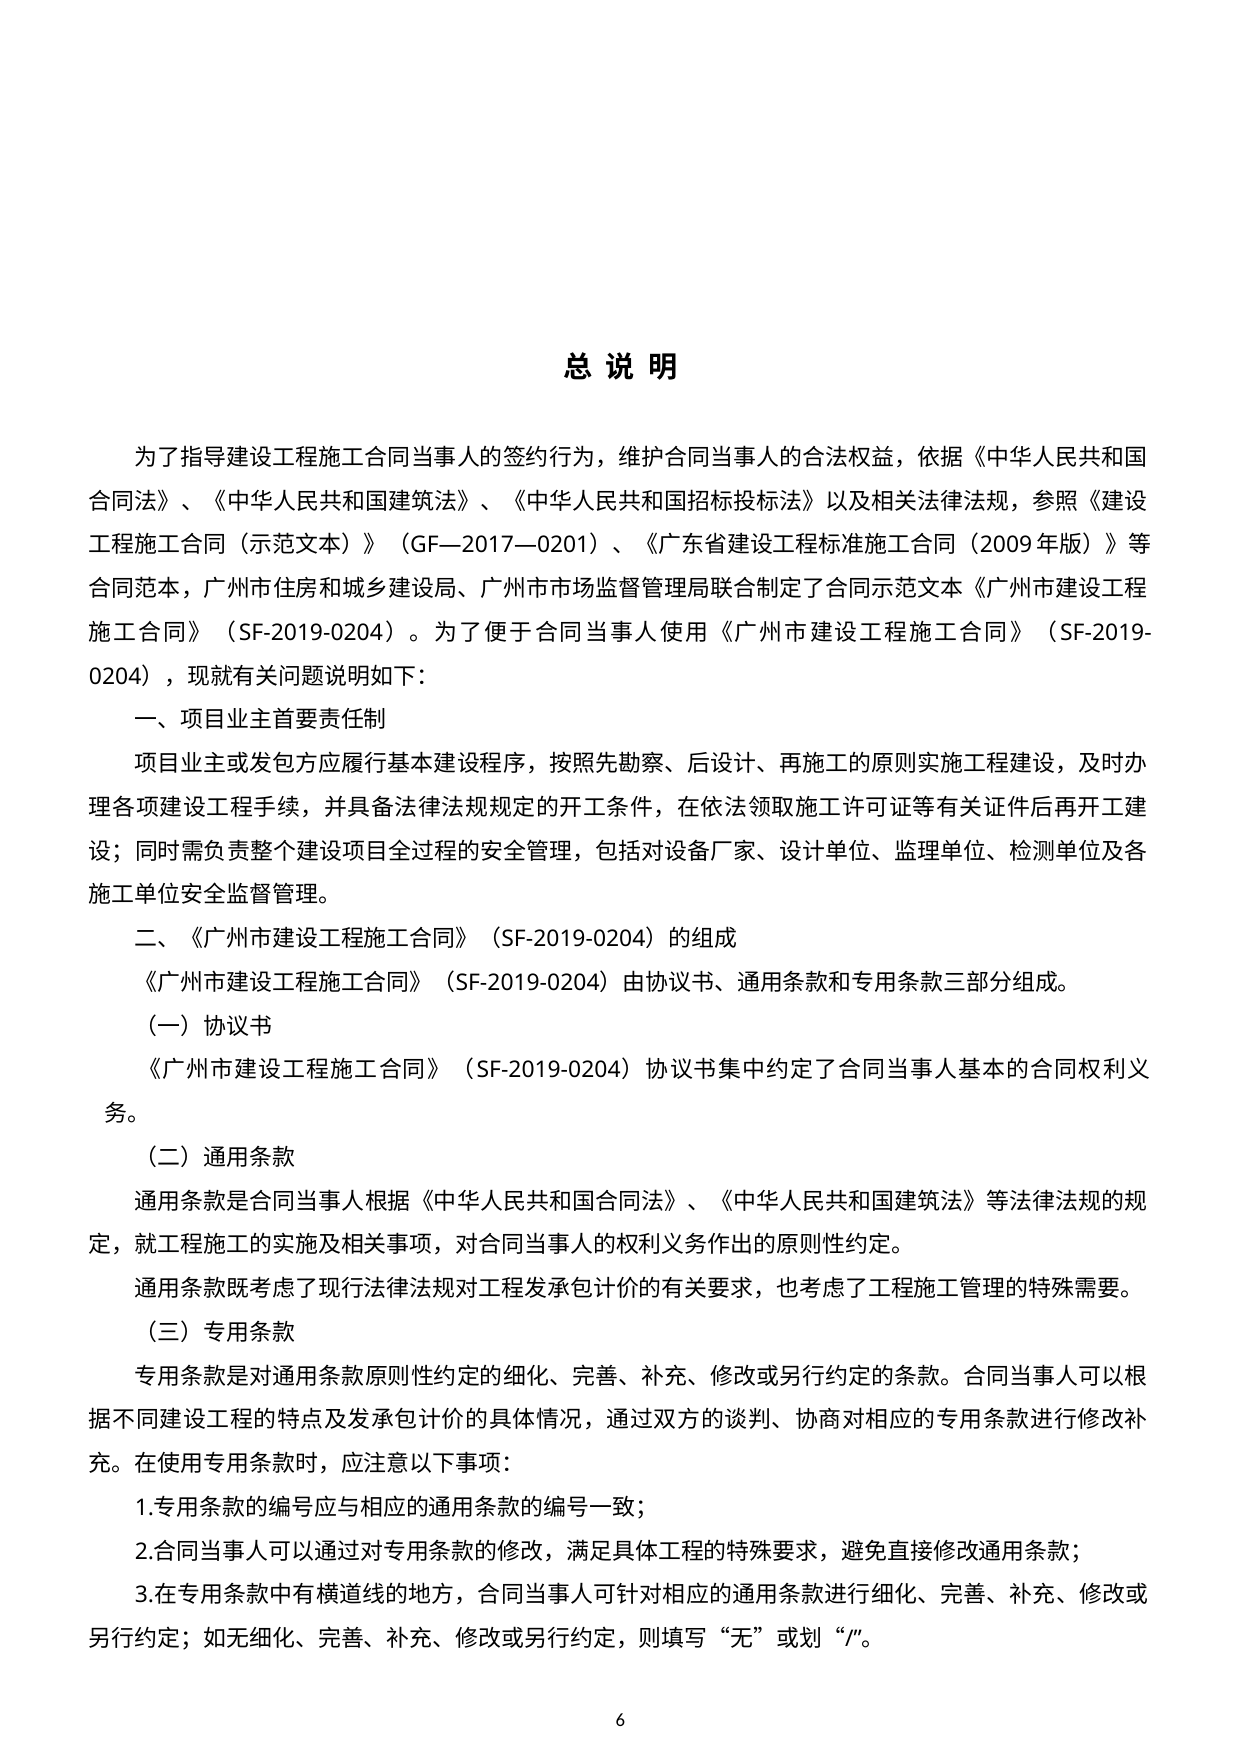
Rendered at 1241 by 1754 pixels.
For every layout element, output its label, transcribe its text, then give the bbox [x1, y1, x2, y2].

text 项目业主或发包方应履行基本建设程序，按照先勘察、后设计、再施工的原则实施工程建设，及时办理各项建设工程手续，并具备法律法规规定的开工条件，在依法领取施工许可证等有关证件后再开工建设；同时需负责整个建设项目全过程的安全管理，包括对设备厂家、设计单位、监理单位、检测单位及各施工单位安全监督管理。 [89, 737, 1152, 912]
text 二、《广州市建设工程施工合同》（SF-2019-0204）的组成 [89, 912, 1152, 955]
text （一）协议书 [89, 999, 1152, 1043]
text 1.专用条款的编号应与相应的通用条款的编号一致； [89, 1480, 1149, 1524]
text 为了指导建设工程施工合同当事人的签约行为，维护合同当事人的合法权益，依据《中华人民共和国合同法》、《中华人民共和国建筑法》、《中华人民共和国招标投标法》以及相关法律法规，参照《建设工程施工合同（示范文本）》（GF—2017—0201）、《广东省建设工程标准施工合同（2009年版）》等合同范本，广州市住房和城乡建设局、广州市市场监督管理局联合制定了合同示范文本《广州市建设工程施工合同》（SF-2019-0204）。为了便于合同当事人使用《广州市建设工程施工合同》（SF-2019-0204），现就有关问题说明如下： [89, 430, 1152, 693]
text 《广州市建设工程施工合同》（SF-2019-0204）协议书集中约定了合同当事人基本的合同权利义务。 [104, 1043, 1152, 1130]
text 通用条款是合同当事人根据《中华人民共和国合同法》、《中华人民共和国建筑法》等法律法规的规定，就工程施工的实施及相关事项，对合同当事人的权利义务作出的原则性约定。 [89, 1174, 1152, 1262]
text 2.合同当事人可以通过对专用条款的修改，满足具体工程的特殊要求，避免直接修改通用条款； [89, 1524, 1152, 1568]
text 通用条款既考虑了现行法律法规对工程发承包计价的有关要求，也考虑了工程施工管理的特殊需要。 [89, 1262, 1152, 1305]
text 《广州市建设工程施工合同》（SF-2019-0204）由协议书、通用条款和专用条款三部分组成。 [89, 955, 1152, 999]
text （三）专用条款 [89, 1305, 1152, 1349]
text 一、项目业主首要责任制 [89, 693, 1152, 737]
text 总 说 明 [89, 343, 1152, 387]
text 3.在专用条款中有横道线的地方，合同当事人可针对相应的通用条款进行细化、完善、补充、修改或另行约定；如无细化、完善、补充、修改或另行约定，则填写“无”或划“/”。 [89, 1568, 1152, 1655]
text 专用条款是对通用条款原则性约定的细化、完善、补充、修改或另行约定的条款。合同当事人可以根据不同建设工程的特点及发承包计价的具体情况，通过双方的谈判、协商对相应的专用条款进行修改补充。在使用专用条款时，应注意以下事项： [89, 1349, 1152, 1480]
text （二）通用条款 [89, 1130, 1152, 1174]
